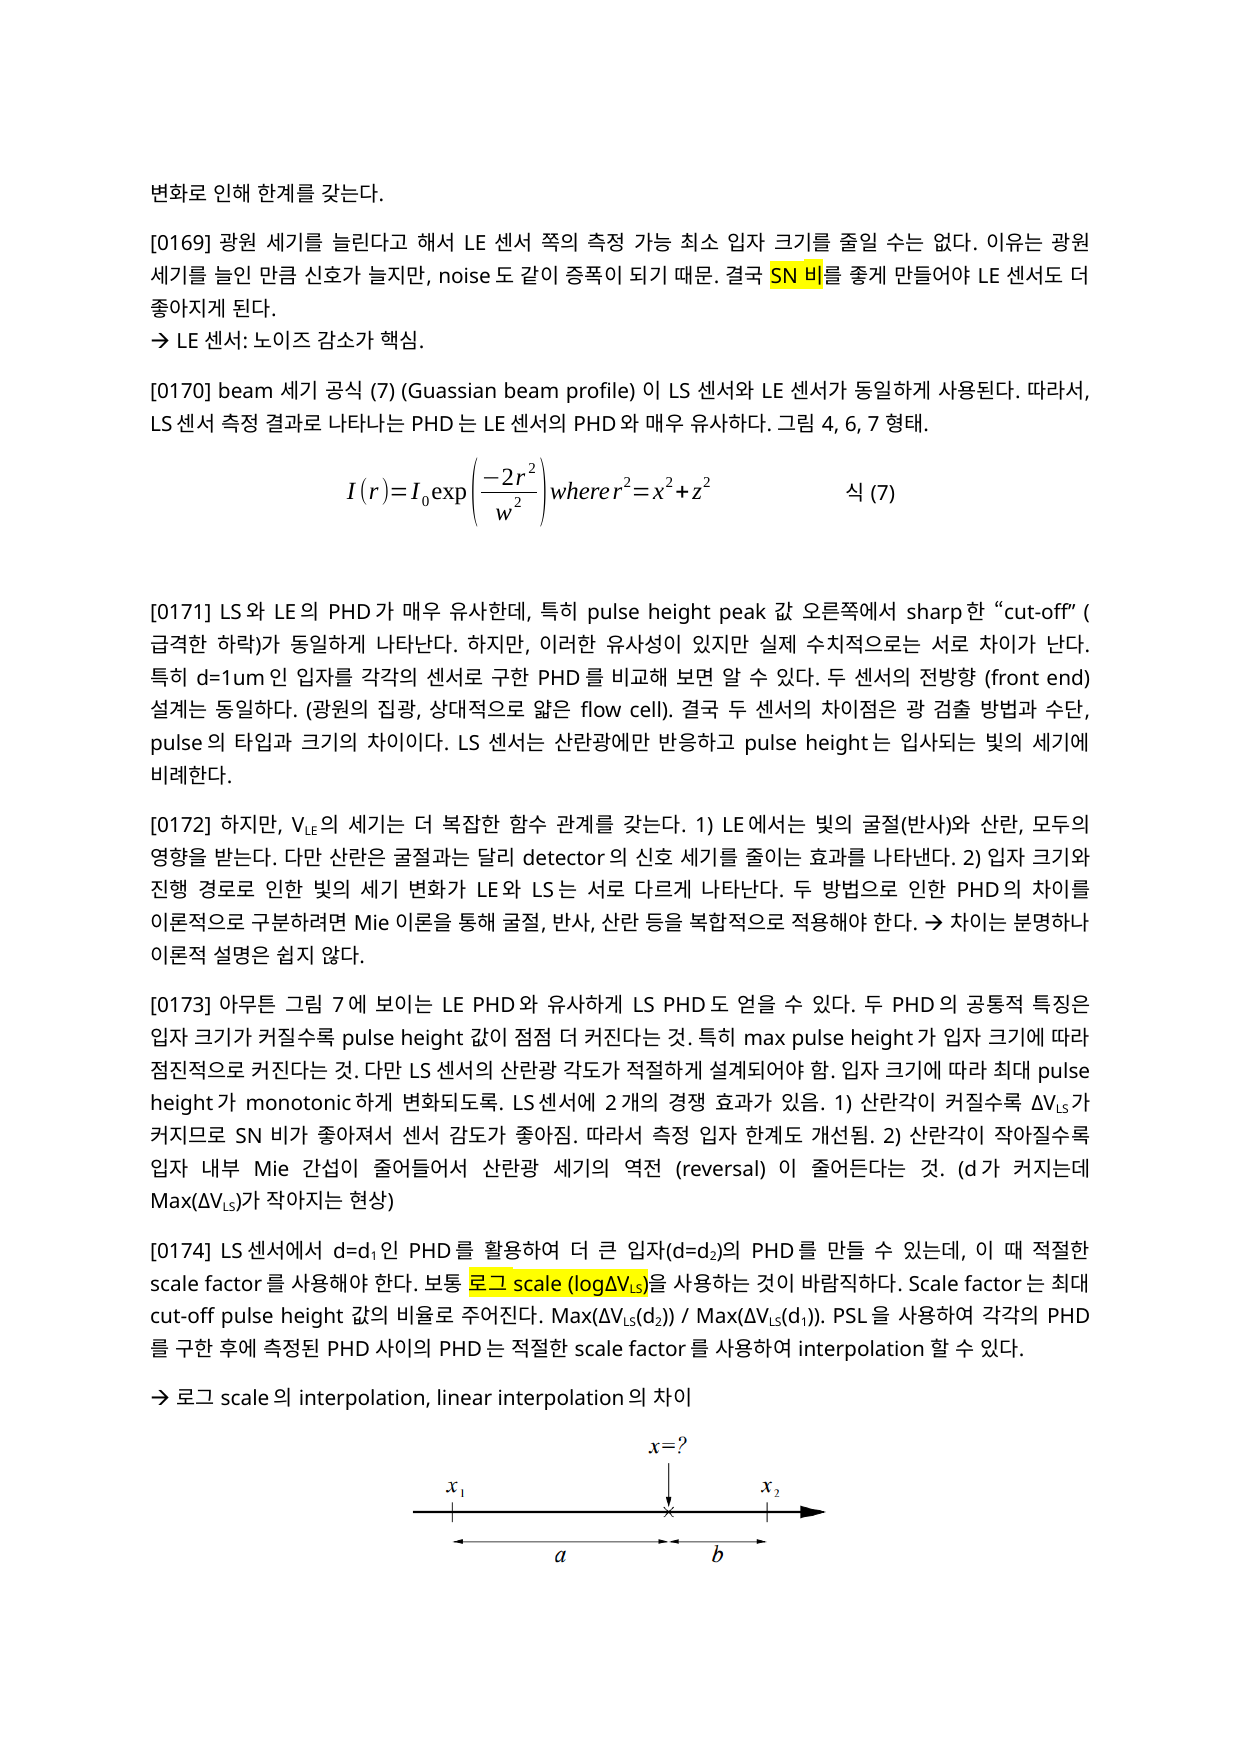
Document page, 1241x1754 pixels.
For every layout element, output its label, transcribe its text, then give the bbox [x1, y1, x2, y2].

text [0173] 아무튼 그림 7에 보이는 LE PHD와 유사하게 LS PHD도 얻을 수 있다. 두 PHD의 공통적 특징은 입자 크기가 커질수록 pulse height 값이 점점 더 커진다는 것. 특히 max pulse height가 입자 크기에 따라 점진적으로 커진다는 것. 다만 LS 센서의 산란광 각도가 적절하게 설계되어야 함. 입자 크기에 따라 최대 pulse height가 monotonic하게 변화되도록. LS센서에 2개의 경쟁 효과가 있음. 1) 산란각이 커질수록 ΔVLS가 커지므로 SN 비가 좋아져서 센서 감도가 좋아짐. 따라서 측정 입자 한계도 개선됨. 2) 산란각이 작아질수록 입자 내부 Mie 간섭이 줄어들어서 산란광 세기의 역전 (reversal) 이 줄어든다는 것. (d가 커지는데 Max(ΔVLS)가 작아지는 현상) [150, 988, 1090, 1215]
text [0169] 광원 세기를 늘린다고 해서 LE 센서 쪽의 측정 가능 최소 입자 크기를 줄일 수는 없다. 이유는 광원 세기를 늘인 만큼 신호가 늘지만, noise도 같이 증폭이 되기 때문. 결국 SN 비를 좋게 만들어야 LE 센서도 더 좋아지게 된다. LE 센서: 노이즈 감소가 핵심. [150, 227, 1090, 355]
text 식 (7) [150, 456, 1090, 529]
text [0171] LS와 LE의 PHD가 매우 유사한데, 특히 pulse height peak 값 오른쪽에서 sharp한 “cut-off” (급격한 하락)가 동일하게 나타난다. 하지만, 이러한 유사성이 있지만 실제 수치적으로는 서로 차이가 난다. 특히 d=1um인 입자를 각각의 센서로 구한 PHD를 비교해 보면 알 수 있다. 두 센서의 전방향 (front end) 설계는 동일하다. (광원의 집광, 상대적으로 얇은 flow cell). 결국 두 센서의 차이점은 광 검출 방법과 수단, pulse의 타입과 크기의 차이이다. LS 센서는 산란광에만 반응하고 pulse height는 입사되는 빛의 세기에 비례한다. [150, 595, 1090, 789]
picture [406, 1431, 834, 1569]
text [0170] beam 세기 공식 (7) (Guassian beam profile) 이 LS 센서와 LE 센서가 동일하게 사용된다. 따라서, LS센서 측정 결과로 나타나는 PHD는 LE센서의 PHD와 매우 유사하다. 그림 4, 6, 7 형태. [150, 374, 1090, 437]
text [0174] LS센서에서 d=d1인 PHD를 활용하여 더 큰 입자(d=d2)의 PHD를 만들 수 있는데, 이 때 적절한 scale factor를 사용해야 한다. 보통 로그 scale (logΔVLS)을 사용하는 것이 바람직하다. Scale factor는 최대 cut-off pulse height 값의 비율로 주어진다. Max(ΔVLS(d2)) / Max(ΔVLS(d1)). PSL을 사용하여 각각의 PHD를 구한 후에 측정된 PHD 사이의 PHD는 적절한 scale factor를 사용하여 interpolation 할 수 있다. [150, 1234, 1090, 1362]
text [0172] 하지만, VLE의 세기는 더 복잡한 함수 관계를 갖는다. 1) LE에서는 빛의 굴절(반사)와 산란, 모두의 영향을 받는다. 다만 산란은 굴절과는 달리 detector의 신호 세기를 줄이는 효과를 나타낸다. 2) 입자 크기와 진행 경로로 인한 빛의 세기 변화가 LE와 LS는 서로 다르게 나타난다. 두 방법으로 인한 PHD의 차이를 이론적으로 구분하려면 Mie 이론을 통해 굴절, 반사, 산란 등을 복합적으로 적용해야 한다. 차이는 분명하나 이론적 설명은 쉽지 않다. [150, 808, 1090, 969]
text 로그 scale의 interpolation, linear interpolation의 차이 [150, 1382, 1090, 1412]
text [150, 177, 1090, 207]
